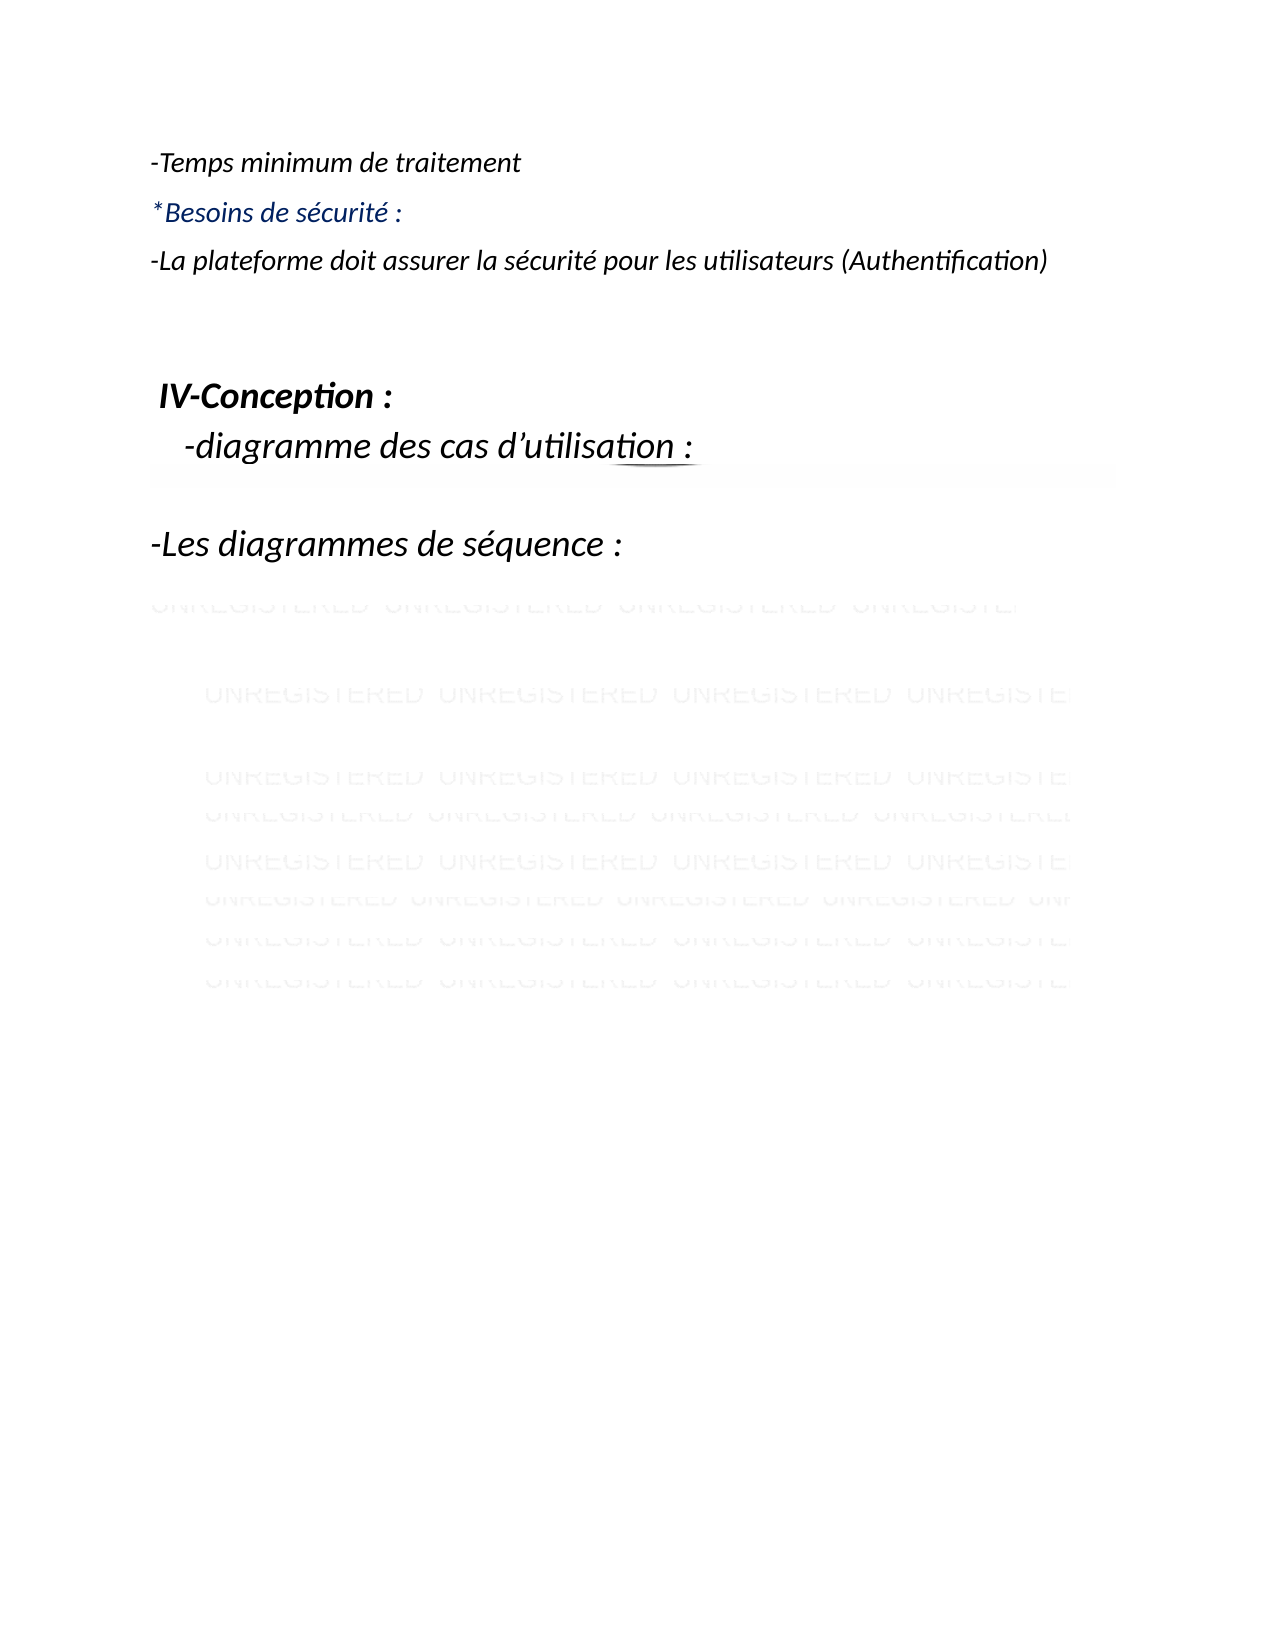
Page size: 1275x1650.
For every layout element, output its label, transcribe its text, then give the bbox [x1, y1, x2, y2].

text -Les diagrammes de séquence : [150, 535, 1125, 562]
text IV-Conception : [150, 386, 1125, 415]
text *Besoins de sécurité : [150, 199, 1125, 228]
text -diagramme des cas d’utilisation : [150, 436, 1125, 464]
text -Temps minimum de traitement [150, 150, 1125, 179]
text -La plateforme doit assurer la sécurité pour les utilisateurs (Authentification) [150, 249, 1125, 276]
